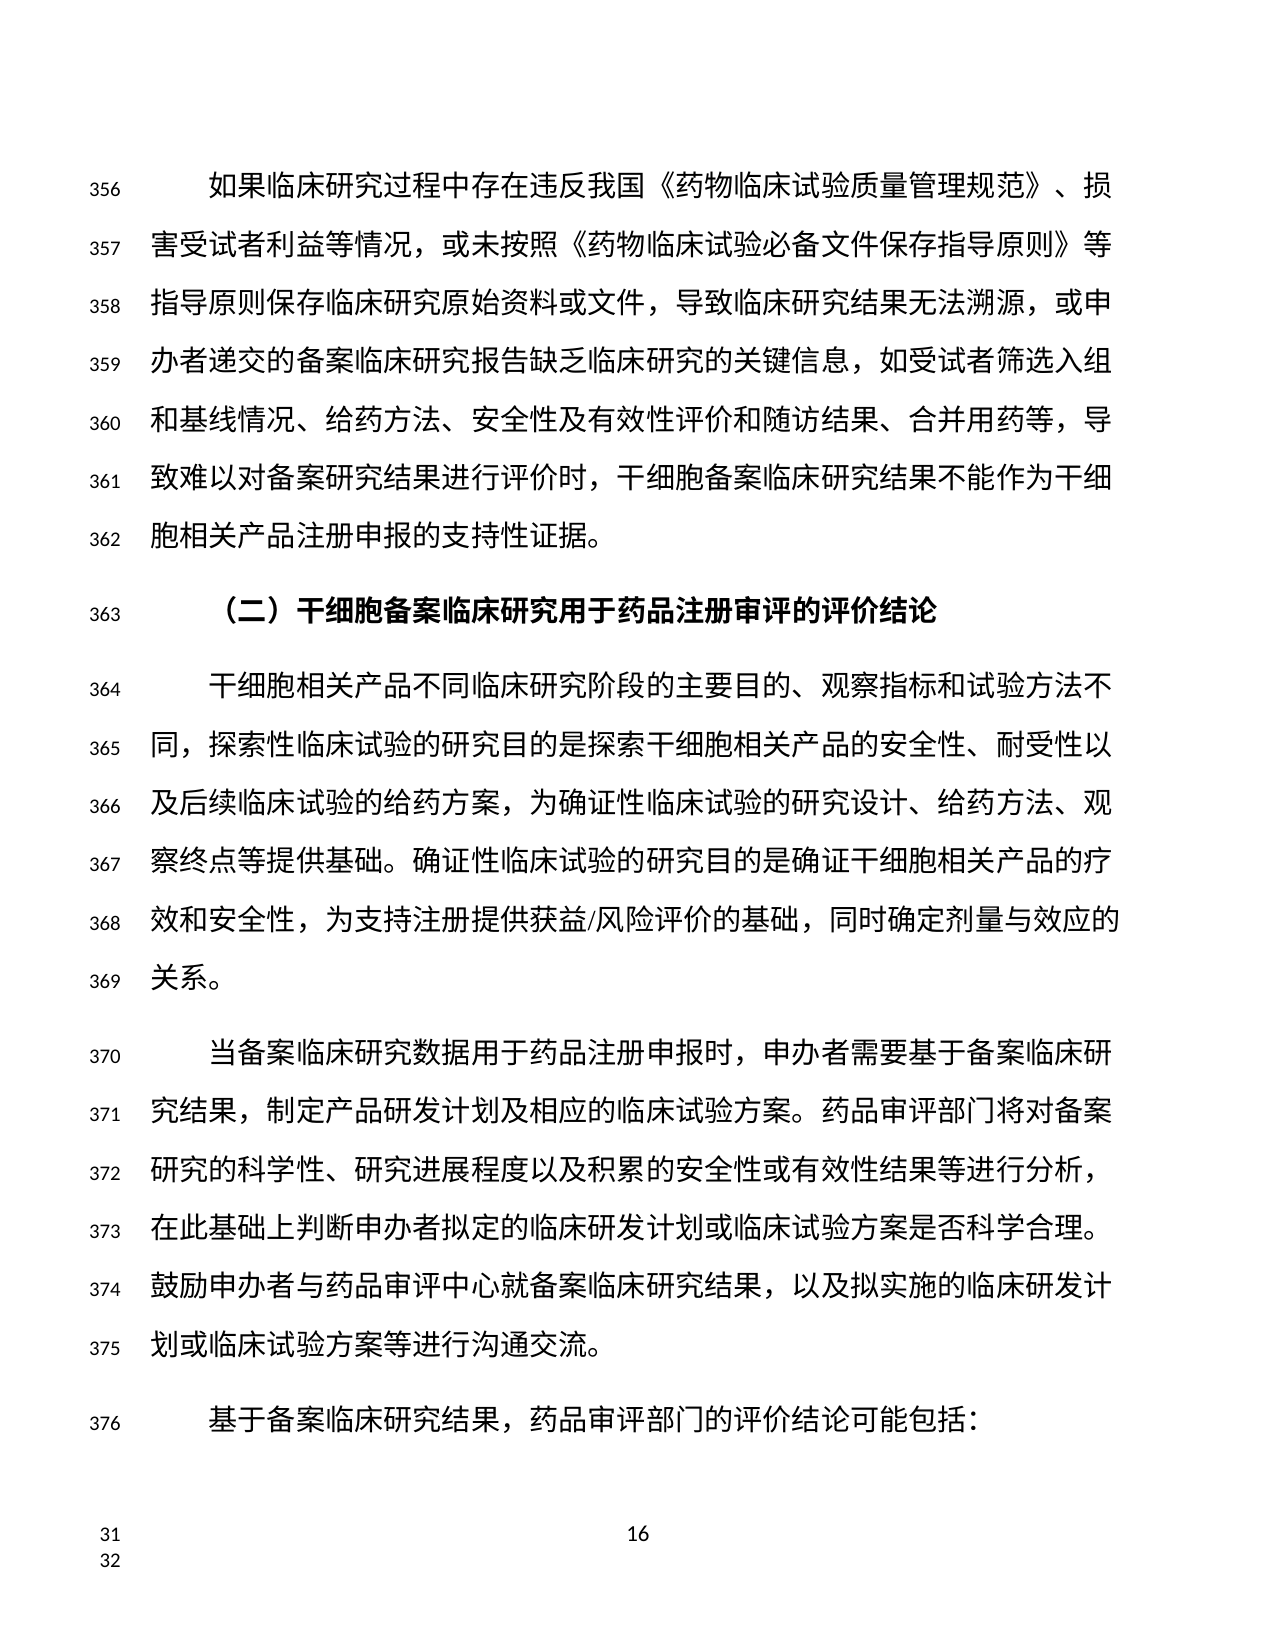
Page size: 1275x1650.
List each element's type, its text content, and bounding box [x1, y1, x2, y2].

subtitle （二）干细胞备案临床研究用于药品注册审评的评价结论 [150, 575, 1125, 633]
text 如果临床研究过程中存在违反我国《药物临床试验质量管理规范》、损害受试者利益等情况，或未按照《药物临床试验必备文件保存指导原则》等指导原则保存临床研究原始资料或文件，导致临床研究结果无法溯源，或申办者递交的备案临床研究报告缺乏临床研究的关键信息，如受试者筛选入组和基线情况、给药方法、安全性及有效性评价和随访结果、合并用药等，导致难以对备案研究结果进行评价时，干细胞备案临床研究结果不能作为干细胞相关产品注册申报的支持性证据。 [150, 150, 1125, 558]
text 基于备案临床研究结果，药品审评部门的评价结论可能包括： [150, 1383, 1125, 1442]
text 当备案临床研究数据用于药品注册申报时，申办者需要基于备案临床研究结果，制定产品研发计划及相应的临床试验方案。药品审评部门将对备案研究的科学性、研究进展程度以及积累的安全性或有效性结果等进行分析，在此基础上判断申办者拟定的临床研发计划或临床试验方案是否科学合理。鼓励申办者与药品审评中心就备案临床研究结果，以及拟实施的临床研发计划或临床试验方案等进行沟通交流。 [150, 1017, 1125, 1367]
text 干细胞相关产品不同临床研究阶段的主要目的、观察指标和试验方法不同，探索性临床试验的研究目的是探索干细胞相关产品的安全性、耐受性以及后续临床试验的给药方案，为确证性临床试验的研究设计、给药方法、观察终点等提供基础。确证性临床试验的研究目的是确证干细胞相关产品的疗效和安全性，为支持注册提供获益/风险评价的基础，同时确定剂量与效应的关系。 [150, 650, 1125, 1000]
